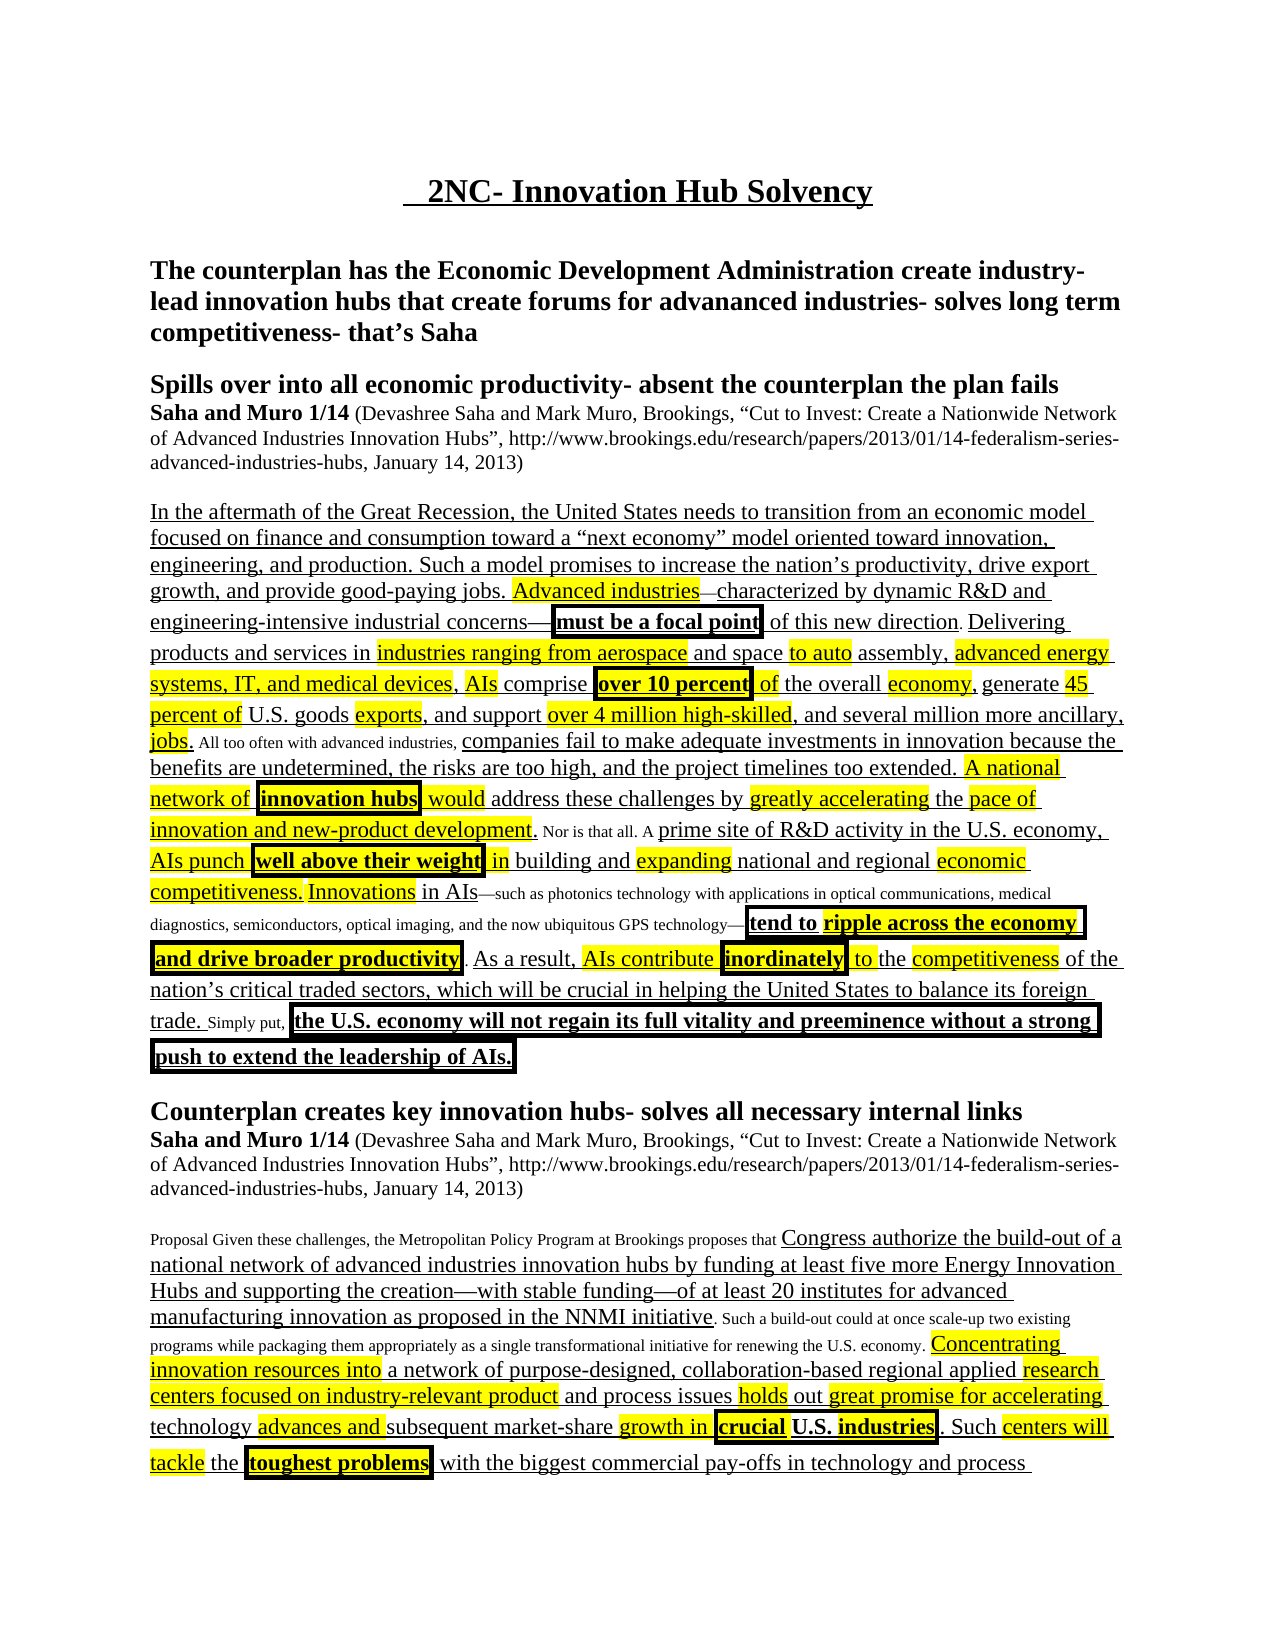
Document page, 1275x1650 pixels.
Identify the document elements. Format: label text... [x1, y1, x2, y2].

subtitle The counterplan has the Economic Development Administration create industry-lead innovation hubs that create forums for advananced industries- solves long term competitiveness- that’s Saha [150, 254, 1125, 347]
subtitle Spills over into all economic productivity- absent the counterplan the plan fails [150, 368, 1125, 399]
subtitle 2NC- Innovation Hub Solvency [150, 171, 1125, 209]
text Saha and Muro 1/14 (Devashree Saha and Mark Muro, Brookings, “Cut to Invest: Create a Nationwide Network of Advanced Industries Innovation Hubs”, http://www.brookings.edu/research/papers/2013/01/14-federalism-series-advanced-industries-hubs, January 14, 2013) [150, 399, 1125, 474]
subtitle Counterplan creates key innovation hubs- solves all necessary internal links [150, 1094, 1125, 1126]
text In the aftermath of the Great Recession, the United States needs to transition from an economic model focused on finance and consumption toward a “next economy” model oriented toward innovation, engineering, and production. Such a model promises to increase the nation’s productivity, drive export growth, and provide good-paying jobs. Advanced industries—characterized by dynamic R&D and engineering-intensive industrial concerns—must be a focal point of this new direction. Delivering products and services in industries ranging from aerospace and space to auto assembly, advanced energy systems, IT, and medical devices, AIs comprise over 10 percent of the overall economy, generate 45 percent of U.S. goods exports, and support over 4 million high-skilled, and several million more ancillary, jobs. All too often with advanced industries, companies fail to make adequate investments in innovation because the benefits are undetermined, the risks are too high, and the project timelines too extended. A national network of innovation hubs would address these challenges by greatly accelerating the pace of innovation and new-product development. Nor is that all. A prime site of R&D activity in the U.S. economy, AIs punch well above their weight in building and expanding national and regional economic competitiveness. Innovations in AIs—such as photonics technology with applications in optical communications, medical diagnostics, semiconductors, optical imaging, and the now ubiquitous GPS technology—tend to ripple across the economy and drive broader productivity. As a result, AIs contribute inordinately to the competitiveness of the nation’s critical traded sectors, which will be crucial in helping the United States to balance its foreign trade. Simply put, the U.S. economy will not regain its full vitality and preeminence without a strong push to extend the leadership of AIs. [150, 498, 1125, 1074]
text Saha and Muro 1/14 (Devashree Saha and Mark Muro, Brookings, “Cut to Invest: Create a Nationwide Network of Advanced Industries Innovation Hubs”, http://www.brookings.edu/research/papers/2013/01/14-federalism-series-advanced-industries-hubs, January 14, 2013) [150, 1126, 1125, 1200]
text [150, 1224, 1125, 1480]
